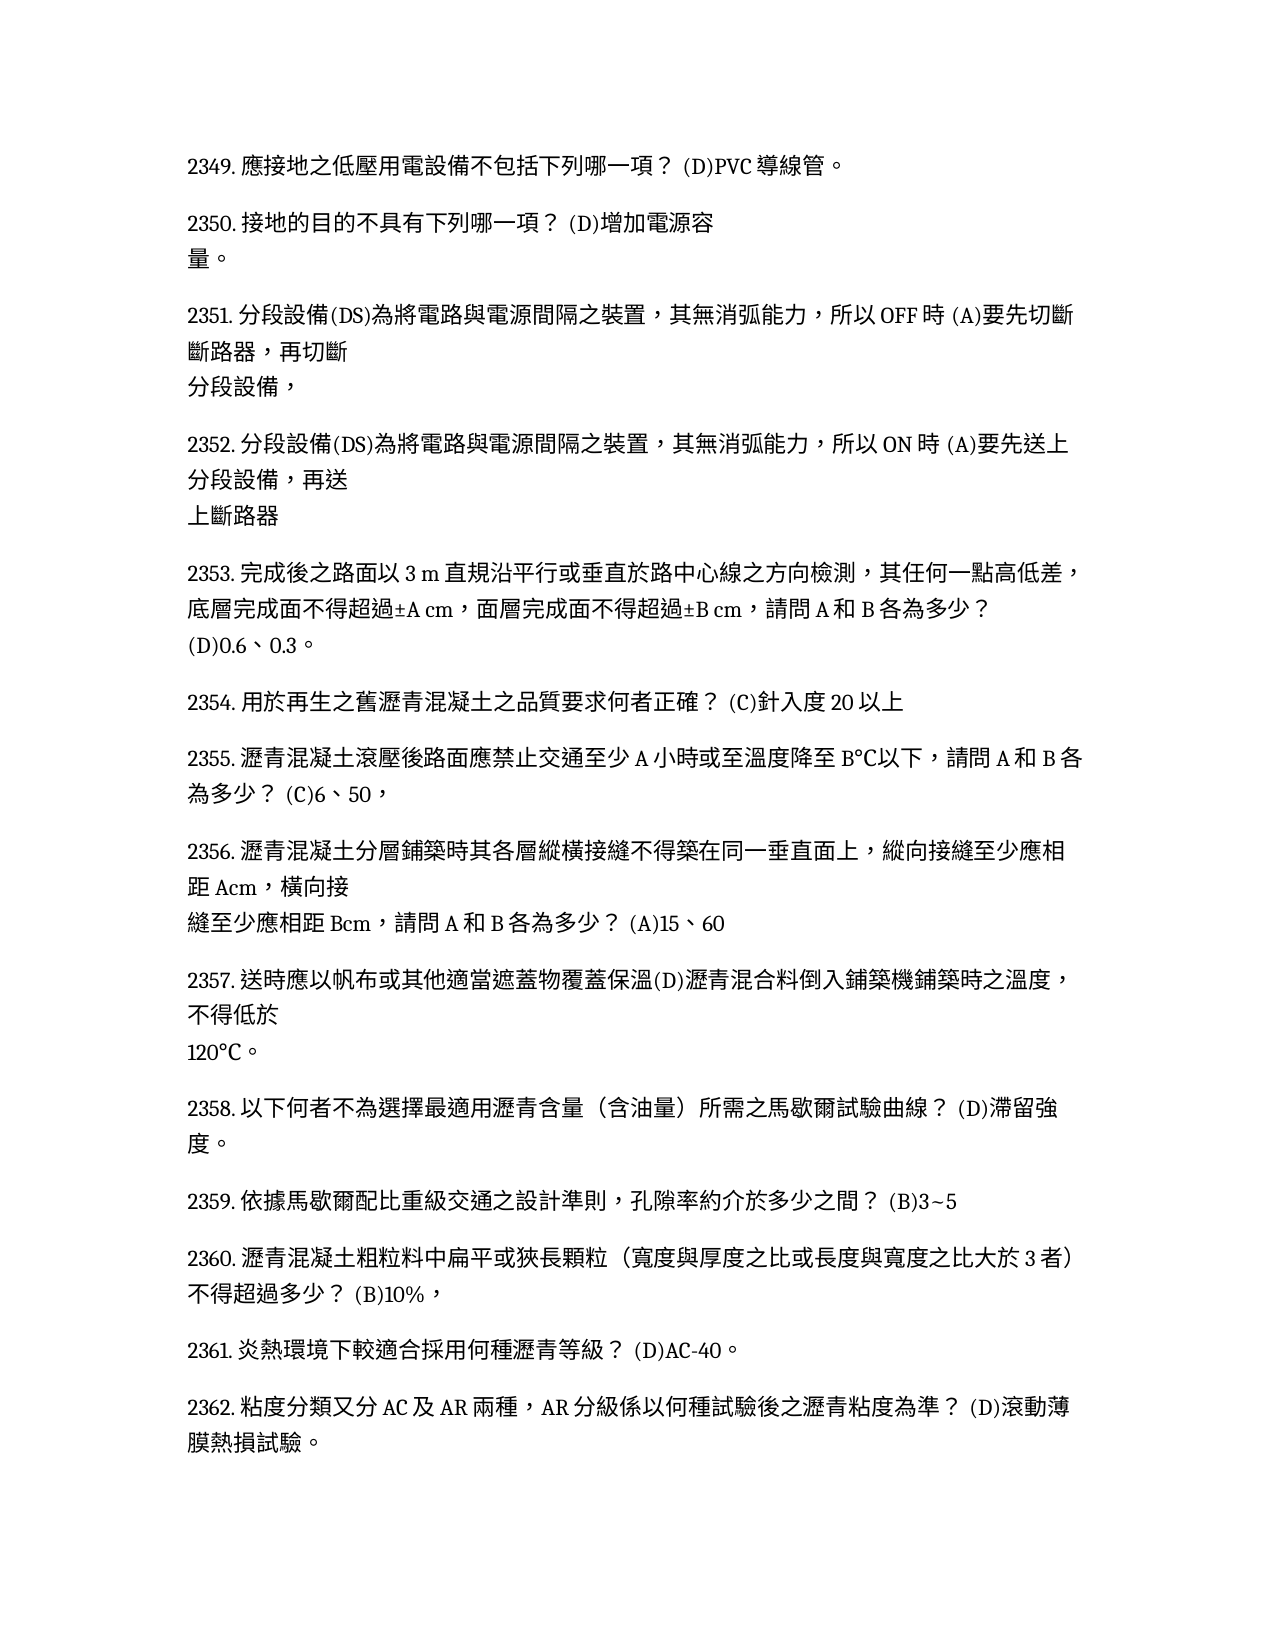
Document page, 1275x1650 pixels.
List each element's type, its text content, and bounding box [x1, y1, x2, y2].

text 2350. 接地的目的不具有下列哪一項？ (D)增加電源容 量。 [187, 207, 1087, 274]
text 2351. 分段設備(DS)為將電路與電源間隔之裝置，其無消弧能力，所以OFF時 (A)要先切斷斷路器，再切斷 分段設備， [187, 299, 1087, 403]
text 2352. 分段設備(DS)為將電路與電源間隔之裝置，其無消弧能力，所以ON時 (A)要先送上分段設備，再送 上斷路器 [187, 428, 1087, 531]
text 2354. 用於再生之舊瀝青混凝土之品質要求何者正確？ (C)針入度20以上 [187, 685, 1087, 717]
text 2355. 瀝青混凝土滾壓後路面應禁止交通至少A小時或至溫度降至B℃以下，請問A和B各為多少？ (C)6、50， [187, 742, 1087, 809]
text 2357. 送時應以帆布或其他適當遮蓋物覆蓋保溫(D)瀝青混合料倒入鋪築機鋪築時之溫度，不得低於 120℃。 [187, 963, 1087, 1067]
text 2360. 瀝青混凝土粗粒料中扁平或狹長顆粒（寬度與厚度之比或長度與寬度之比大於3者）不得超過多少？ (B)10%， [187, 1242, 1087, 1309]
text 2361. 炎熱環境下較適合採用何種瀝青等級？ (D)AC-40。 [187, 1334, 1087, 1366]
text 2359. 依據馬歇爾配比重級交通之設計準則，孔隙率約介於多少之間？ (B)3~5 [187, 1185, 1087, 1216]
text 2349. 應接地之低壓用電設備不包括下列哪一項？ (D)PVC導線管。 [187, 150, 1087, 181]
text 2358. 以下何者不為選擇最適用瀝青含量（含油量）所需之馬歇爾試驗曲線？ (D)滯留強度。 [187, 1092, 1087, 1159]
text 2356. 瀝青混凝土分層鋪築時其各層縱橫接縫不得築在同一垂直面上，縱向接縫至少應相距Acm，橫向接 縫至少應相距Bcm，請問A和B各為多少？ (A)15、60 [187, 835, 1087, 938]
text 2353. 完成後之路面以3 m直規沿平行或垂直於路中心線之方向檢測，其任何一點高低差，底層完成面不得超過±A cm，面層完成面不得超過±B cm，請問A和B各為多少？ (D)0.6、0.3。 [187, 557, 1087, 660]
text 2362. 粘度分類又分AC及AR兩種，AR分級係以何種試驗後之瀝青粘度為準？ (D)滾動薄膜熱損試驗。 [187, 1391, 1087, 1458]
